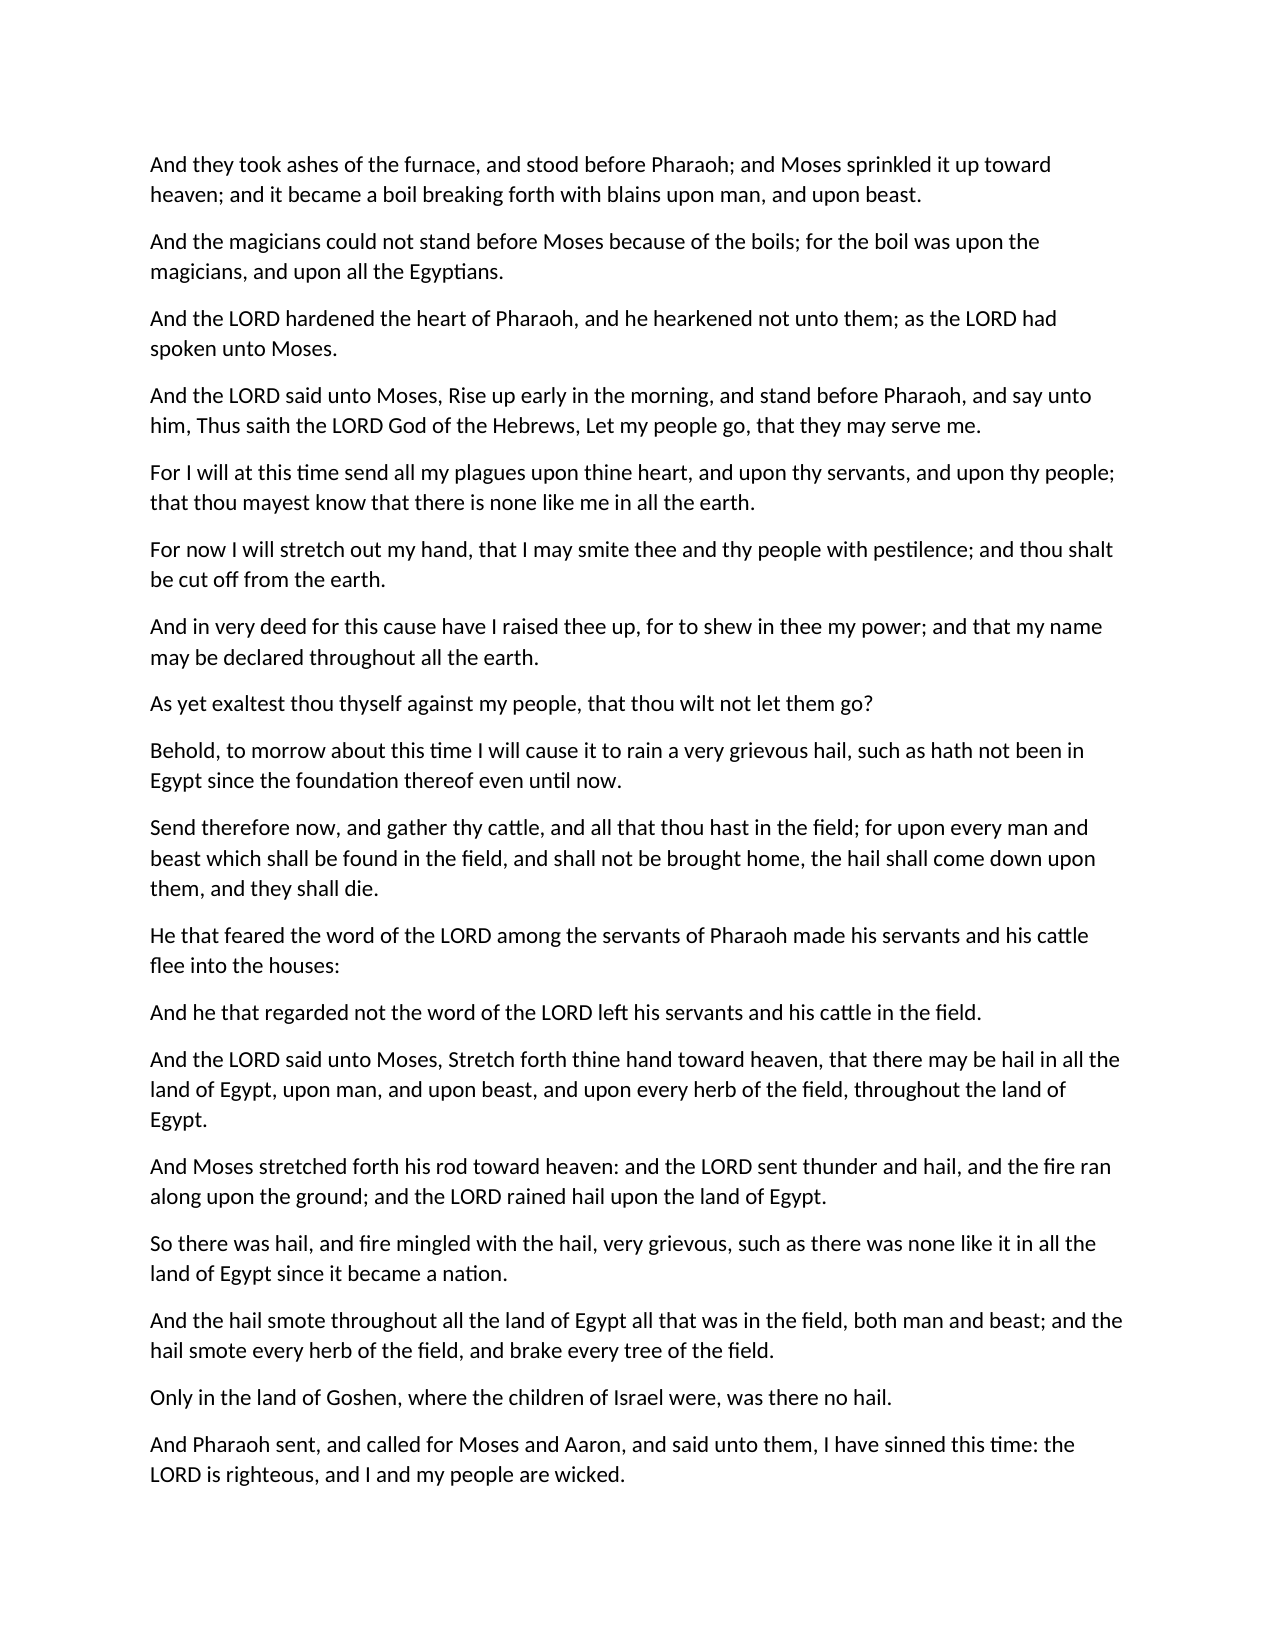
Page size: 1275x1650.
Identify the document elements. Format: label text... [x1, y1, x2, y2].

text Behold, to morrow about this time I will cause it to rain a very grievous hail, such as hath not been in Egypt since the foundation thereof even until now. [150, 736, 1125, 795]
text And Pharaoh sent, and called for Moses and Aaron, and said unto them, I have sinned this time: the LORD is righteous, and I and my people are wicked. [150, 1430, 1125, 1488]
text And the LORD hardened the heart of Pharaoh, and he hearkened not unto them; as the LORD had spoken unto Moses. [150, 304, 1125, 362]
text And the LORD said unto Moses, Rise up early in the morning, and stand before Pharaoh, and say unto him, Thus saith the LORD God of the Hebrews, Let my people go, that they may serve me. [150, 381, 1125, 439]
text As yet exaltest thou thyself against my people, that thou wilt not let them go? [150, 689, 1125, 718]
text And the hail smote throughout all the land of Egypt all that was in the field, both man and beast; and the hail smote every herb of the field, and brake every tree of the field. [150, 1306, 1125, 1364]
text Send therefore now, and gather thy cattle, and all that thou hast in the field; for upon every man and beast which shall be found in the field, and shall not be brought home, the hail shall come down upon them, and they shall die. [150, 813, 1125, 902]
text And in very deed for this cause have I raised thee up, for to shew in thee my power; and that my name may be declared throughout all the earth. [150, 612, 1125, 671]
text So there was hail, and fire mingled with the hail, very grievous, such as there was none like it in all the land of Egypt since it became a nation. [150, 1229, 1125, 1287]
text And Moses stretched forth his rod toward heaven: and the LORD sent thunder and hail, and the fire ran along upon the ground; and the LORD rained hail upon the land of Egypt. [150, 1152, 1125, 1210]
text For I will at this time send all my plagues upon thine heart, and upon thy servants, and upon thy people; that thou mayest know that there is none like me in all the earth. [150, 458, 1125, 517]
text He that feared the word of the LORD among the servants of Pharaoh made his servants and his cattle flee into the houses: [150, 921, 1125, 979]
text And he that regarded not the word of the LORD left his servants and his cattle in the field. [150, 998, 1125, 1026]
text For now I will stretch out my hand, that I may smite thee and thy people with pestilence; and thou shalt be cut off from the earth. [150, 535, 1125, 594]
text And the LORD said unto Moses, Stretch forth thine hand toward heaven, that there may be hail in all the land of Egypt, upon man, and upon beast, and upon every herb of the field, throughout the land of Egypt. [150, 1045, 1125, 1133]
text And the magicians could not stand before Moses because of the boils; for the boil was upon the magicians, and upon all the Egyptians. [150, 227, 1125, 285]
text Only in the land of Goshen, where the children of Israel were, was there no hail. [150, 1383, 1125, 1411]
text And they took ashes of the furnace, and stood before Pharaoh; and Moses sprinkled it up toward heaven; and it became a boil breaking forth with blains upon man, and upon beast. [150, 150, 1125, 208]
